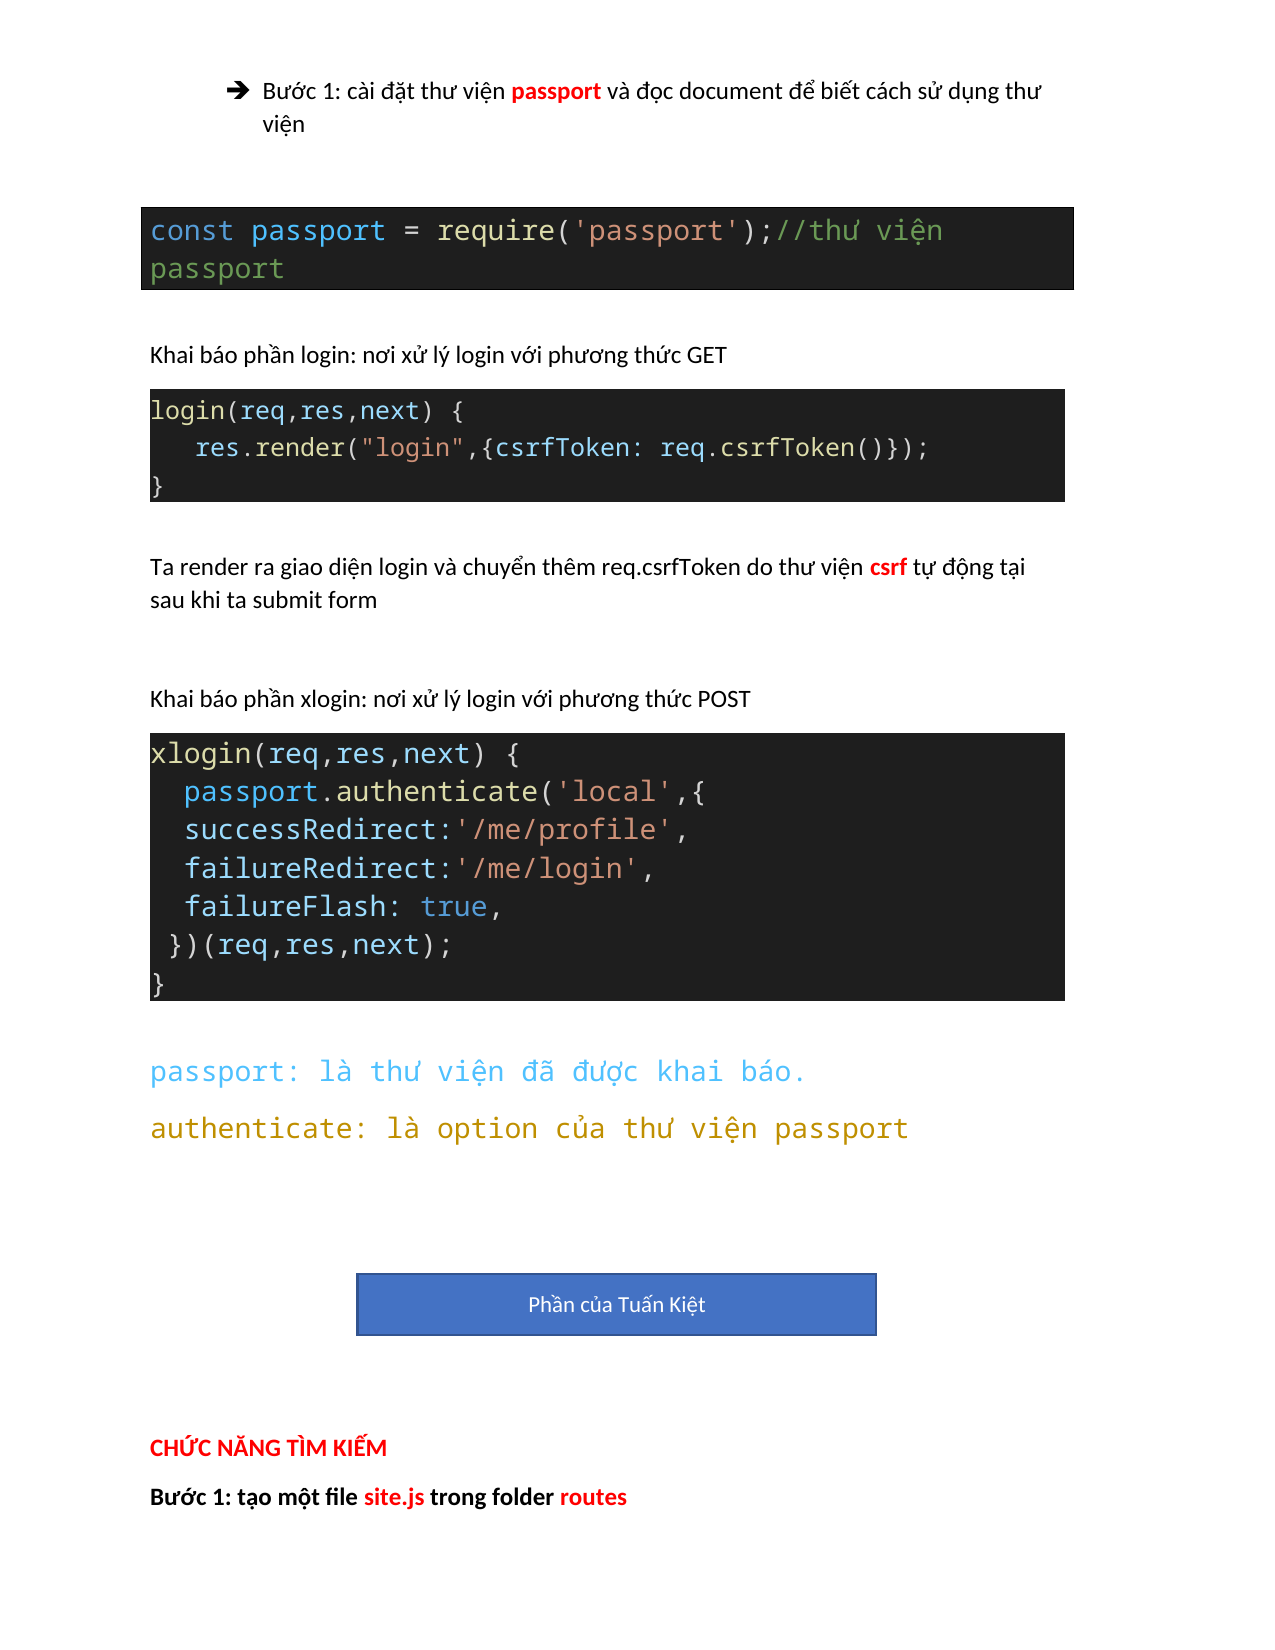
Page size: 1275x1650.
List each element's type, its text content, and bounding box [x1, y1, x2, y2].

text CHỨC NĂNG TÌM KIẾM [150, 1432, 1065, 1462]
text Khai báo phần xlogin: nơi xử lý login với phương thức POST [150, 683, 1065, 714]
text authenticate: là option của thư viện passport [150, 1109, 1065, 1147]
text } [150, 963, 1065, 1001]
list Bước 1: cài đặt thư viện passport và đọc document để biết cách sử dụng thư viện [225, 75, 1065, 138]
text const passport = require('passport');//thư viện passport [142, 208, 1073, 289]
text Ta render ra giao diện login và chuyển thêm req.csrfToken do thư viện csrf tự động tại sau khi ta submit form [150, 551, 1065, 615]
text Khai báo phần login: nơi xử lý login với phương thức GET [150, 339, 1065, 370]
text } [150, 464, 1065, 502]
text Bước 1: tạo một file site.js trong folder routes [150, 1481, 1065, 1512]
text xlogin(req,res,next) { [150, 733, 1065, 771]
text failureFlash: true, [150, 886, 1065, 924]
text res.render("login",{csrfToken: req.csrfToken()}); [150, 427, 1065, 464]
text })(req,res,next); [150, 924, 1065, 963]
text passport.authenticate('local',{ [150, 771, 1065, 809]
text login(req,res,next) { [150, 389, 1065, 427]
text successRedirect:'/me/profile', [150, 809, 1065, 848]
text passport: là thư viện đã được khai báo. [150, 1051, 1065, 1089]
text failureRedirect:'/me/login', [150, 848, 1065, 886]
